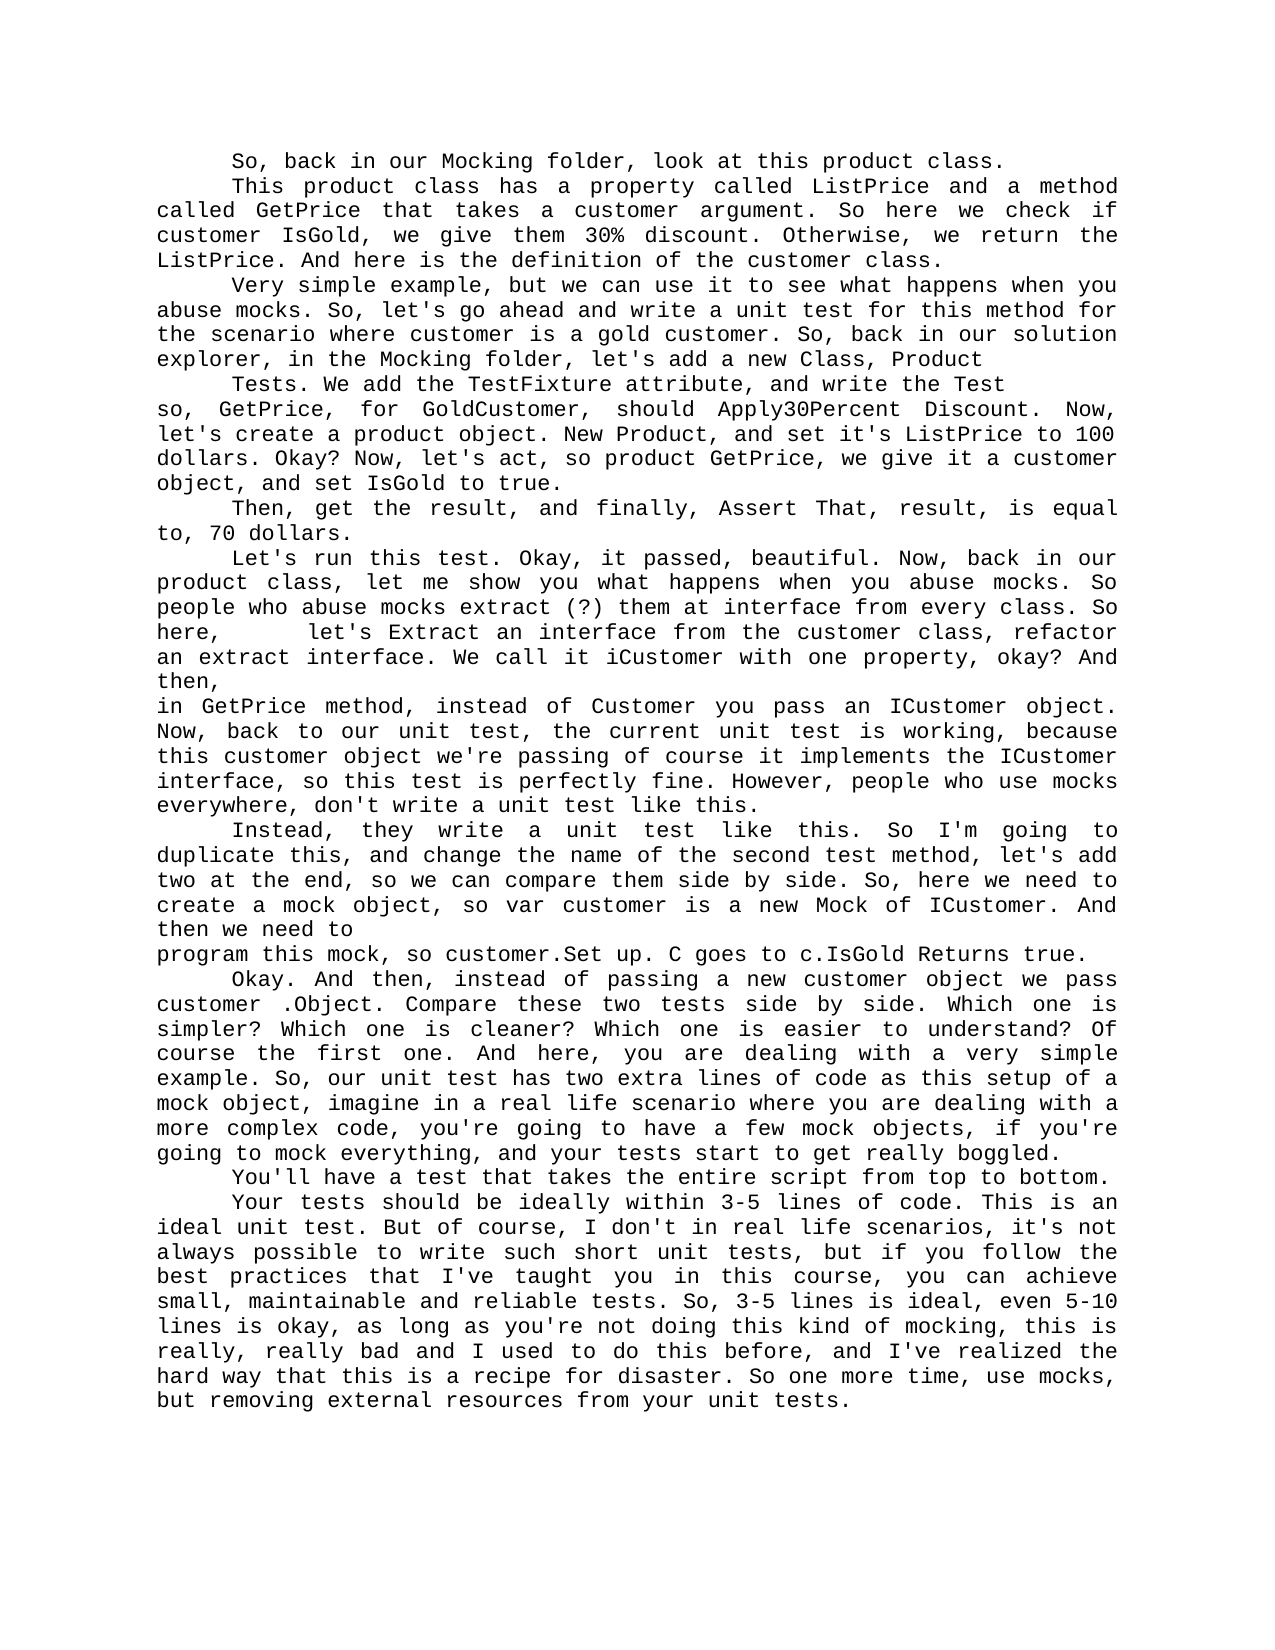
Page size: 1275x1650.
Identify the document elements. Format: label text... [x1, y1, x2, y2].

text This product class has a property called ListPrice and a method called GetPrice that takes a customer argument. So here we check if customer IsGold, we give them 30% discount. Otherwise, we return the ListPrice. And here is the definition of the customer class. [156, 175, 1118, 274]
text So, back in our Mocking folder, look at this product class. [156, 150, 1118, 175]
text so, GetPrice, for GoldCustomer, should Apply30Percent Discount. Now, let's create a product object. New Product, and set it's ListPrice to 100 [156, 398, 1118, 447]
text You'll have a test that takes the entire script from top to bottom. [156, 1166, 1118, 1191]
text in GetPrice method, instead of Customer you pass an ICustomer object. Now, back to our unit test, the current unit test is working, because this customer object we're passing of course it implements the ICustomer interface, so this test is perfectly fine. However, people who use mocks everywhere, don't write a unit test like this. [156, 695, 1118, 819]
text program this mock, so customer.Set up. C goes to c.IsGold Returns true. [156, 943, 1118, 968]
text Let's run this test. Okay, it passed, beautiful. Now, back in our product class, let me show you what happens when you abuse mocks. So people who abuse mocks extract (?) them at interface from every class. So here, let's Extract an interface from the customer class, refactor an extract interface. We call it iCustomer with one property, okay? And then, [156, 547, 1118, 695]
text Your tests should be ideally within 3-5 lines of code. This is an ideal unit test. But of course, I don't in real life scenarios, it's not always possible to write such short unit tests, but if you follow the best practices that I've taught you in this course, you can achieve small, maintainable and reliable tests. So, 3-5 lines is ideal, even 5-10 lines is okay, as long as you're not doing this kind of mocking, this is really, really bad and I used to do this before, and I've realized the hard way that this is a recipe for disaster. So one more time, use mocks, but removing external resources from your unit tests. [156, 1191, 1118, 1414]
text Instead, they write a unit test like this. So I'm going to duplicate this, and change the name of the second test method, let's add two at the end, so we can compare them side by side. So, here we need to create a mock object, so var customer is a new Mock of ICustomer. And then we need to [156, 819, 1118, 943]
text Then, get the result, and finally, Assert That, result, is equal to, 70 dollars. [156, 497, 1118, 547]
text dollars. Okay? Now, let's act, so product GetPrice, we give it a customer object, and set IsGold to true. [156, 447, 1118, 497]
text Tests. We add the TestFixture attribute, and write the Test [156, 373, 1118, 398]
text Okay. And then, instead of passing a new customer object we pass customer .Object. Compare these two tests side by side. Which one is simpler? Which one is cleaner? Which one is easier to understand? Of course the first one. And here, you are dealing with a very simple example. So, our unit test has two extra lines of code as this setup of a mock object, imagine in a real life scenario where you are dealing with a more complex code, you're going to have a few mock objects, if you're going to mock everything, and your tests start to get really boggled. [156, 968, 1118, 1166]
text Very simple example, but we can use it to see what happens when you abuse mocks. So, let's go ahead and write a unit test for this method for the scenario where customer is a gold customer. So, back in our solution explorer, in the Mocking folder, let's add a new Class, Product [156, 274, 1118, 373]
